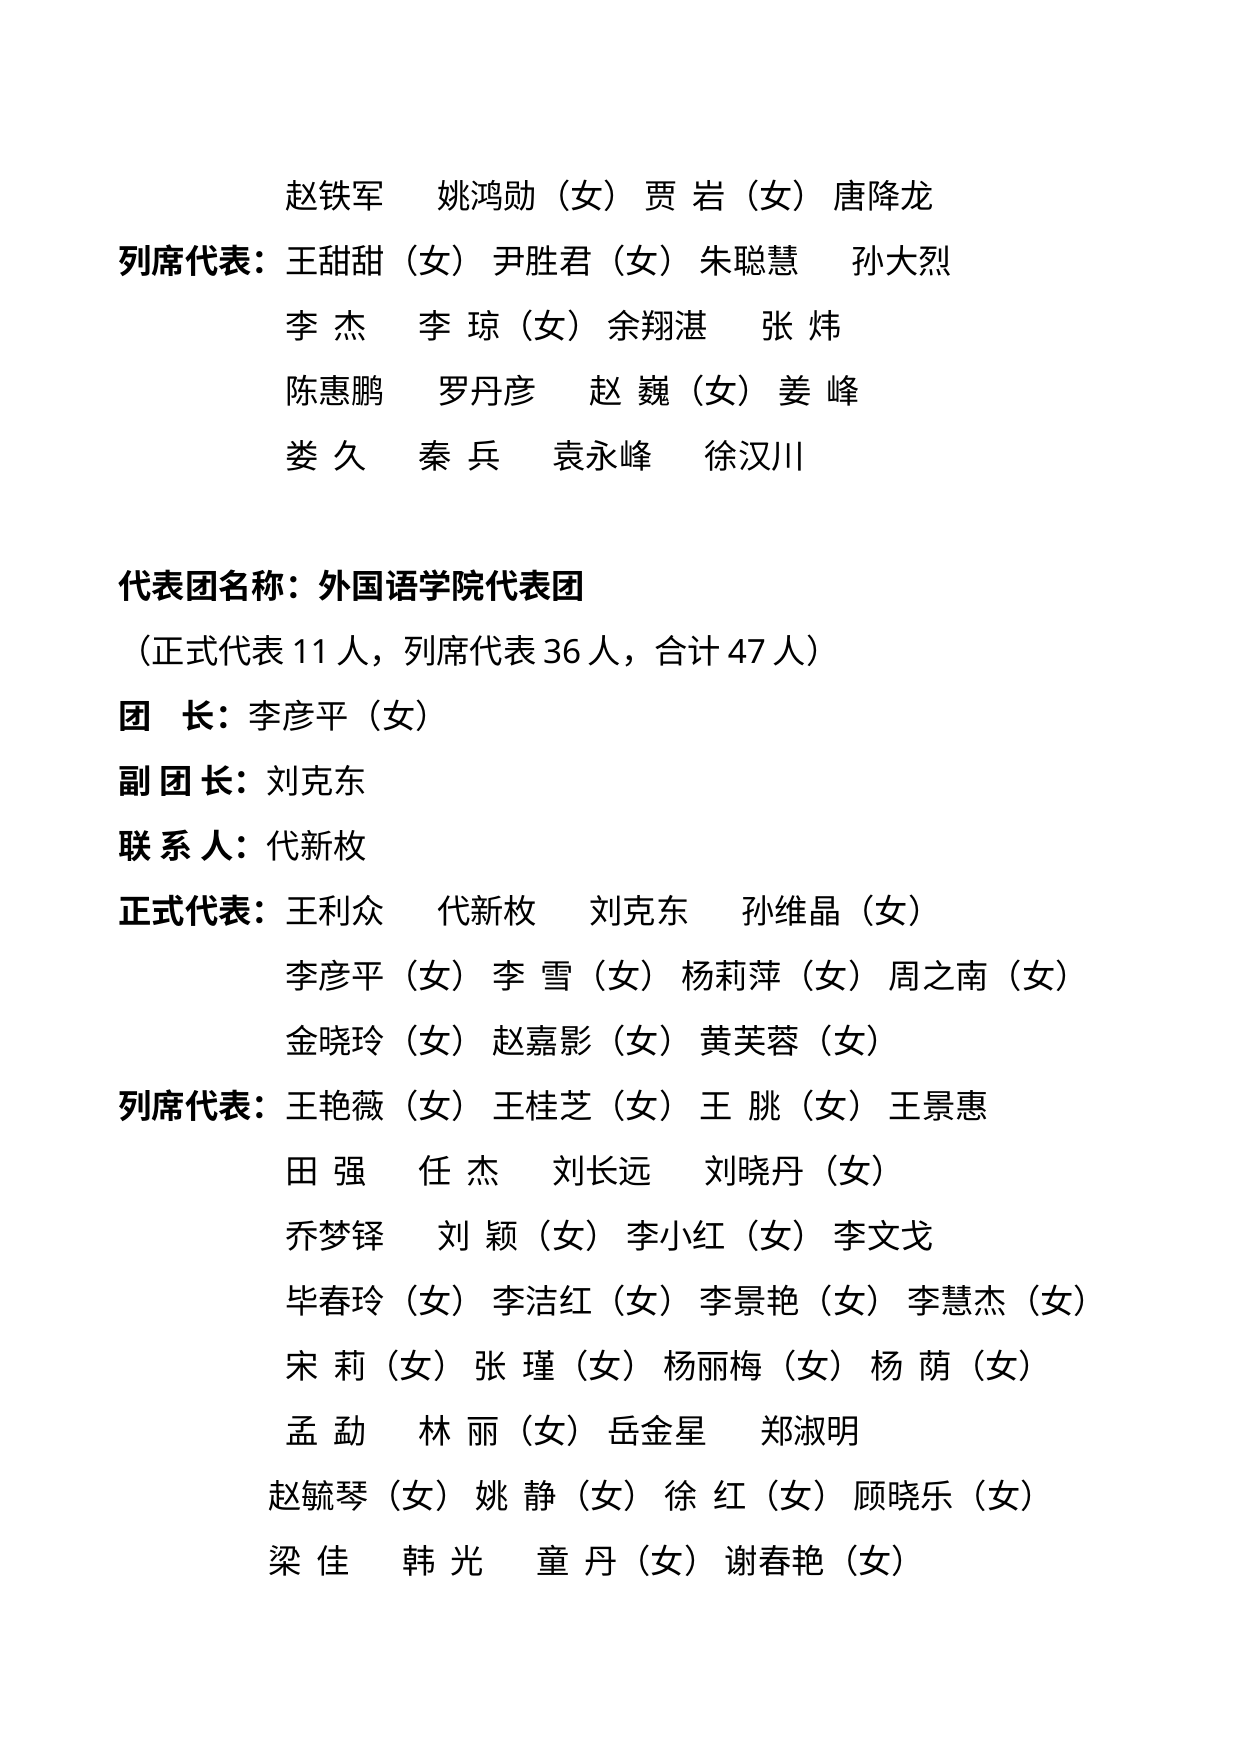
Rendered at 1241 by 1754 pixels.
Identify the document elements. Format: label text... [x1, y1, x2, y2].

text 梁 佳 韩 光 童 丹（女） 谢春艳（女） [118, 1527, 1122, 1592]
text （正式代表11人，列席代表36人，合计47人） [118, 617, 1122, 682]
text 陈惠鹏 罗丹彦 赵 巍（女） 姜 峰 [118, 357, 1122, 422]
text 列席代表：王甜甜（女） 尹胜君（女） 朱聪慧 孙大烈 [118, 227, 1122, 292]
text 毕春玲（女） 李洁红（女） 李景艳（女） 李慧杰（女） [118, 1267, 1122, 1332]
text 赵铁军 姚鸿勋（女） 贾 岩（女） 唐降龙 [118, 162, 1122, 227]
text 孟 勐 林 丽（女） 岳金星 郑淑明 [118, 1397, 1122, 1462]
text 团 长：李彦平（女） [118, 682, 1122, 747]
text 金晓玲（女） 赵嘉影（女） 黄芙蓉（女） [118, 1007, 1122, 1072]
text 宋 莉（女） 张 瑾（女） 杨丽梅（女） 杨 荫（女） [118, 1332, 1122, 1397]
text 李 杰 李 琼（女） 余翔湛 张 炜 [118, 292, 1122, 357]
text 列席代表：王艳薇（女） 王桂芝（女） 王 朓（女） 王景惠 [118, 1072, 1122, 1137]
text 副 团 长：刘克东 [118, 747, 1122, 812]
text 娄 久 秦 兵 袁永峰 徐汉川 [118, 422, 1122, 487]
text 赵毓琴（女） 姚 静（女） 徐 红（女） 顾晓乐（女） [118, 1462, 1122, 1527]
text 田 强 任 杰 刘长远 刘晓丹（女） [118, 1137, 1122, 1202]
text 联 系 人：代新枚 [118, 812, 1122, 877]
text 正式代表：王利众 代新枚 刘克东 孙维晶（女） [118, 877, 1122, 942]
text 乔梦铎 刘 颖（女） 李小红（女） 李文戈 [118, 1202, 1122, 1267]
text 李彦平（女） 李 雪（女） 杨莉萍（女） 周之南（女） [118, 942, 1122, 1007]
text 代表团名称：外国语学院代表团 [118, 552, 1122, 617]
